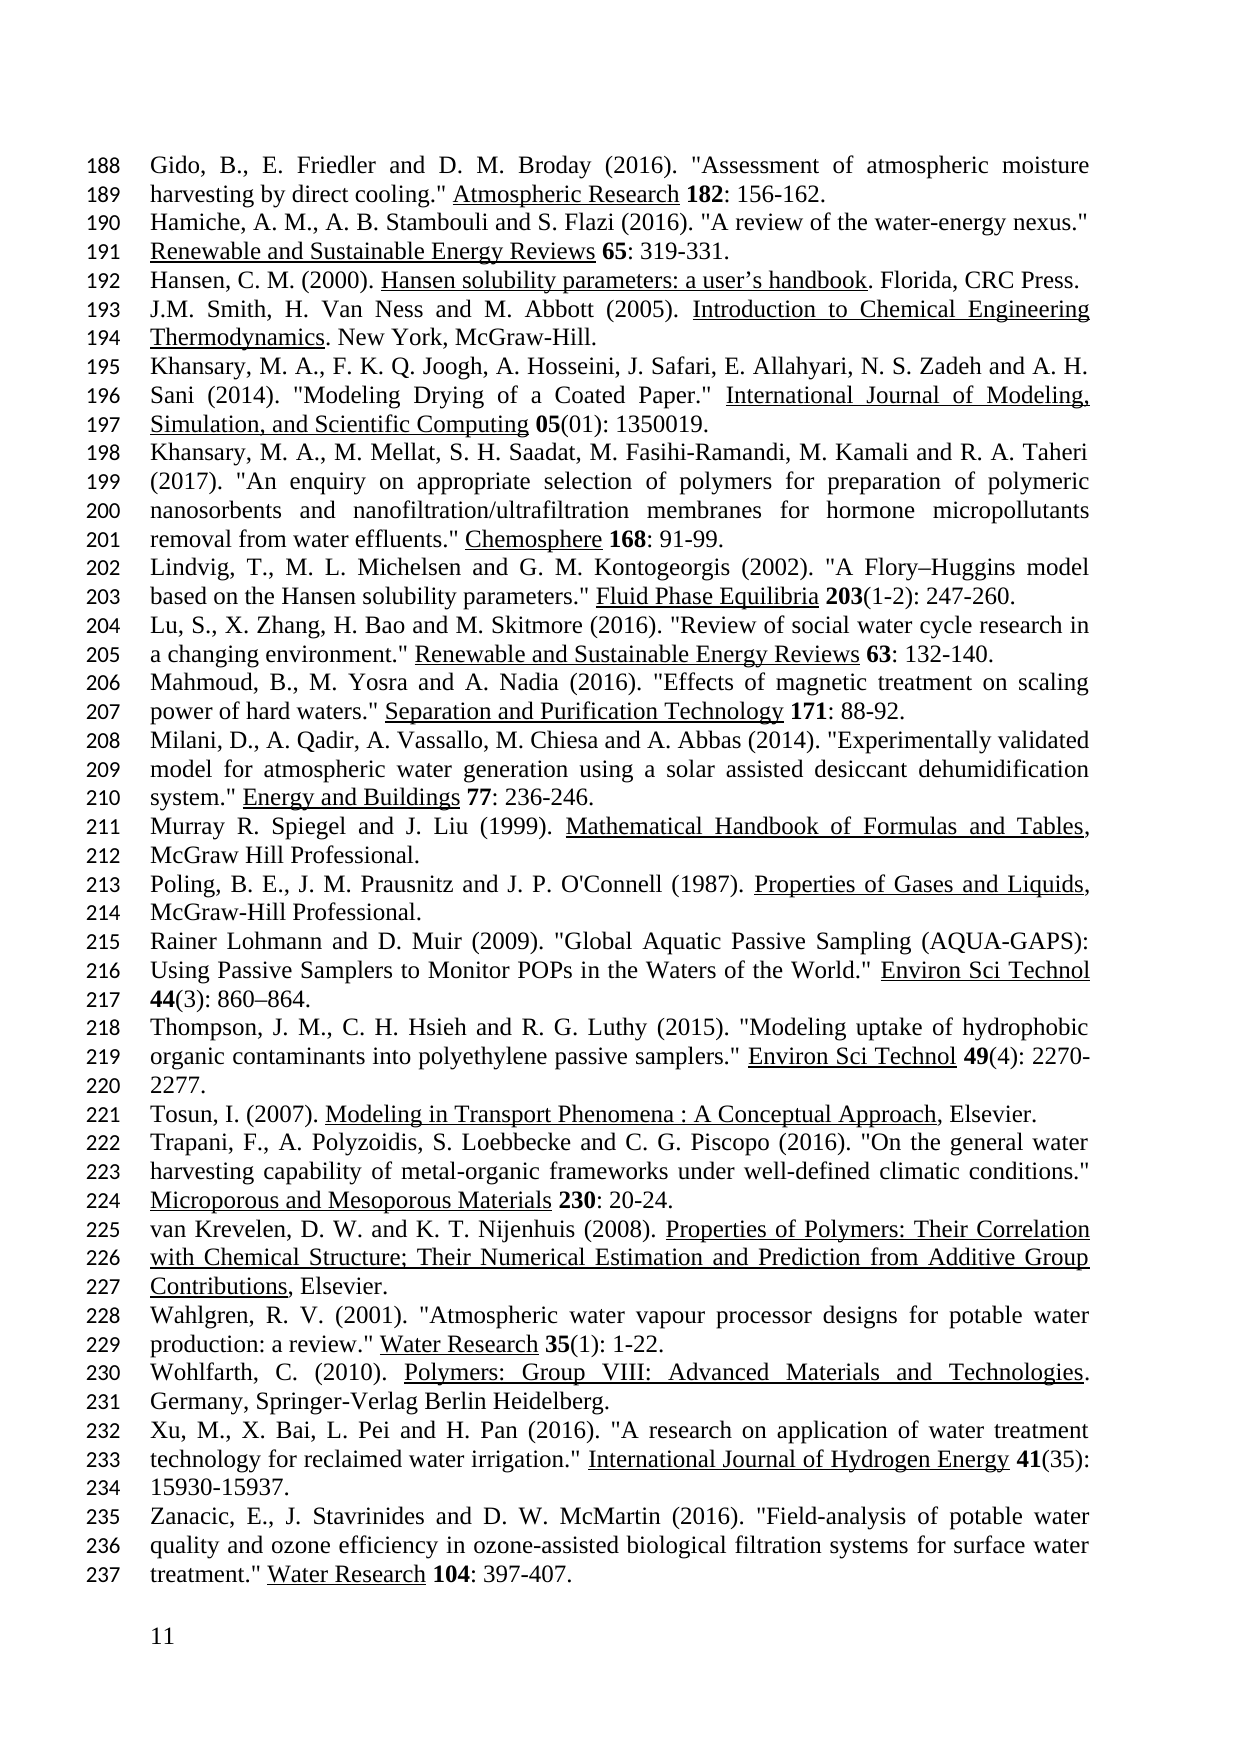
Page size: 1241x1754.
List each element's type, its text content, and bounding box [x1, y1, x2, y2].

text Tosun, I. (2007). Modeling in Transport Phenomena : A Conceptual Approach, Elsevier. [150, 1099, 1090, 1127]
text Mahmoud, B., M. Yosra and A. Nadia (2016). "Effects of magnetic treatment on scaling power of hard waters." Separation and Purification Technology 171: 88-92. [150, 667, 1090, 725]
text van Krevelen, D. W. and K. T. Nijenhuis (2008). Properties of Polymers: Their Correlation with Chemical Structure; Their Numerical Estimation and Prediction from Additive Group Contributions, Elsevier. [150, 1214, 1090, 1267]
text Milani, D., A. Qadir, A. Vassallo, M. Chiesa and A. Abbas (2014). "Experimentally validated model for atmospheric water generation using a solar assisted desiccant dehumidification system." Energy and Buildings 77: 236-246. [150, 725, 1090, 811]
text Rainer Lohmann and D. Muir (2009). "Global Aquatic Passive Sampling (AQUA-GAPS): Using Passive Samplers to Monitor POPs in the Waters of the World." Environ Sci Technol 44(3): 860–864. [150, 926, 1090, 1012]
text Wohlfarth, C. (2010). Polymers: Group VIII: Advanced Materials and Technologies. Germany, Springer-Verlag Berlin Heidelberg. [150, 1357, 1090, 1415]
text van Krevelen, D. W. and K. T. Nijenhuis (2008). Properties of Polymers: Their Correlation with Chemical Structure; Their Numerical Estimation and Prediction from Additive Group Contributions, Elsevier. [150, 1269, 1090, 1300]
text Thompson, J. M., C. H. Hsieh and R. G. Luthy (2015). "Modeling uptake of hydrophobic organic contaminants into polyethylene passive samplers." Environ Sci Technol 49(4): 2270-2277. [150, 1012, 1090, 1099]
text Khansary, M. A., M. Mellat, S. H. Saadat, M. Fasihi-Ramandi, M. Kamali and R. A. Taheri (2017). "An enquiry on appropriate selection of polymers for preparation of polymeric nanosorbents and nanofiltration/ultrafiltration membranes for hormone micropollutants removal from water effluents." Chemosphere 168: 91-99. [150, 437, 1090, 552]
text Zanacic, E., J. Stavrinides and D. W. McMartin (2016). "Field-analysis of potable water quality and ozone efficiency in ozone-assisted biological filtration systems for surface water treatment." Water Research 104: 397-407. [150, 1501, 1090, 1587]
text Trapani, F., A. Polyzoidis, S. Loebbecke and C. G. Piscopo (2016). "On the general water harvesting capability of metal-organic frameworks under well-defined climatic conditions." Microporous and Mesoporous Materials 230: 20-24. [150, 1127, 1090, 1214]
text Xu, M., X. Bai, L. Pei and H. Pan (2016). "A research on application of water treatment technology for reclaimed water irrigation." International Journal of Hydrogen Energy 41(35): 15930-15937. [150, 1415, 1090, 1501]
text Wahlgren, R. V. (2001). "Atmospheric water vapour processor designs for potable water production: a review." Water Research 35(1): 1-22. [150, 1300, 1090, 1357]
text Poling, B. E., J. M. Prausnitz and J. P. O'Connell (1987). Properties of Gases and Liquids, McGraw-Hill Professional. [150, 869, 1090, 926]
text Murray R. Spiegel and J. Liu (1999). Mathematical Handbook of Formulas and Tables, McGraw Hill Professional. [150, 811, 1090, 869]
text Lu, S., X. Zhang, H. Bao and M. Skitmore (2016). "Review of social water cycle research in a changing environment." Renewable and Sustainable Energy Reviews 63: 132-140. [150, 610, 1090, 667]
text Hamiche, A. M., A. B. Stambouli and S. Flazi (2016). "A review of the water-energy nexus." Renewable and Sustainable Energy Reviews 65: 319-331. [150, 207, 1090, 265]
text Lindvig, T., M. L. Michelsen and G. M. Kontogeorgis (2002). "A Flory–Huggins model based on the Hansen solubility parameters." Fluid Phase Equilibria 203(1-2): 247-260. [150, 552, 1090, 610]
text Hansen, C. M. (2000). Hansen solubility parameters: a user’s handbook. Florida, CRC Press. [150, 265, 1090, 294]
text Gido, B., E. Friedler and D. M. Broday (2016). "Assessment of atmospheric moisture harvesting by direct cooling." Atmospheric Research 182: 156-162. [150, 150, 1090, 207]
text Khansary, M. A., F. K. Q. Joogh, A. Hosseini, J. Safari, E. Allahyari, N. S. Zadeh and A. H. Sani (2014). "Modeling Drying of a Coated Paper." International Journal of Modeling, Simulation, and Scientific Computing 05(01): 1350019. [150, 351, 1090, 437]
text J.M. Smith, H. Van Ness and M. Abbott (2005). Introduction to Chemical Engineering Thermodynamics. New York, McGraw-Hill. [150, 294, 1090, 351]
